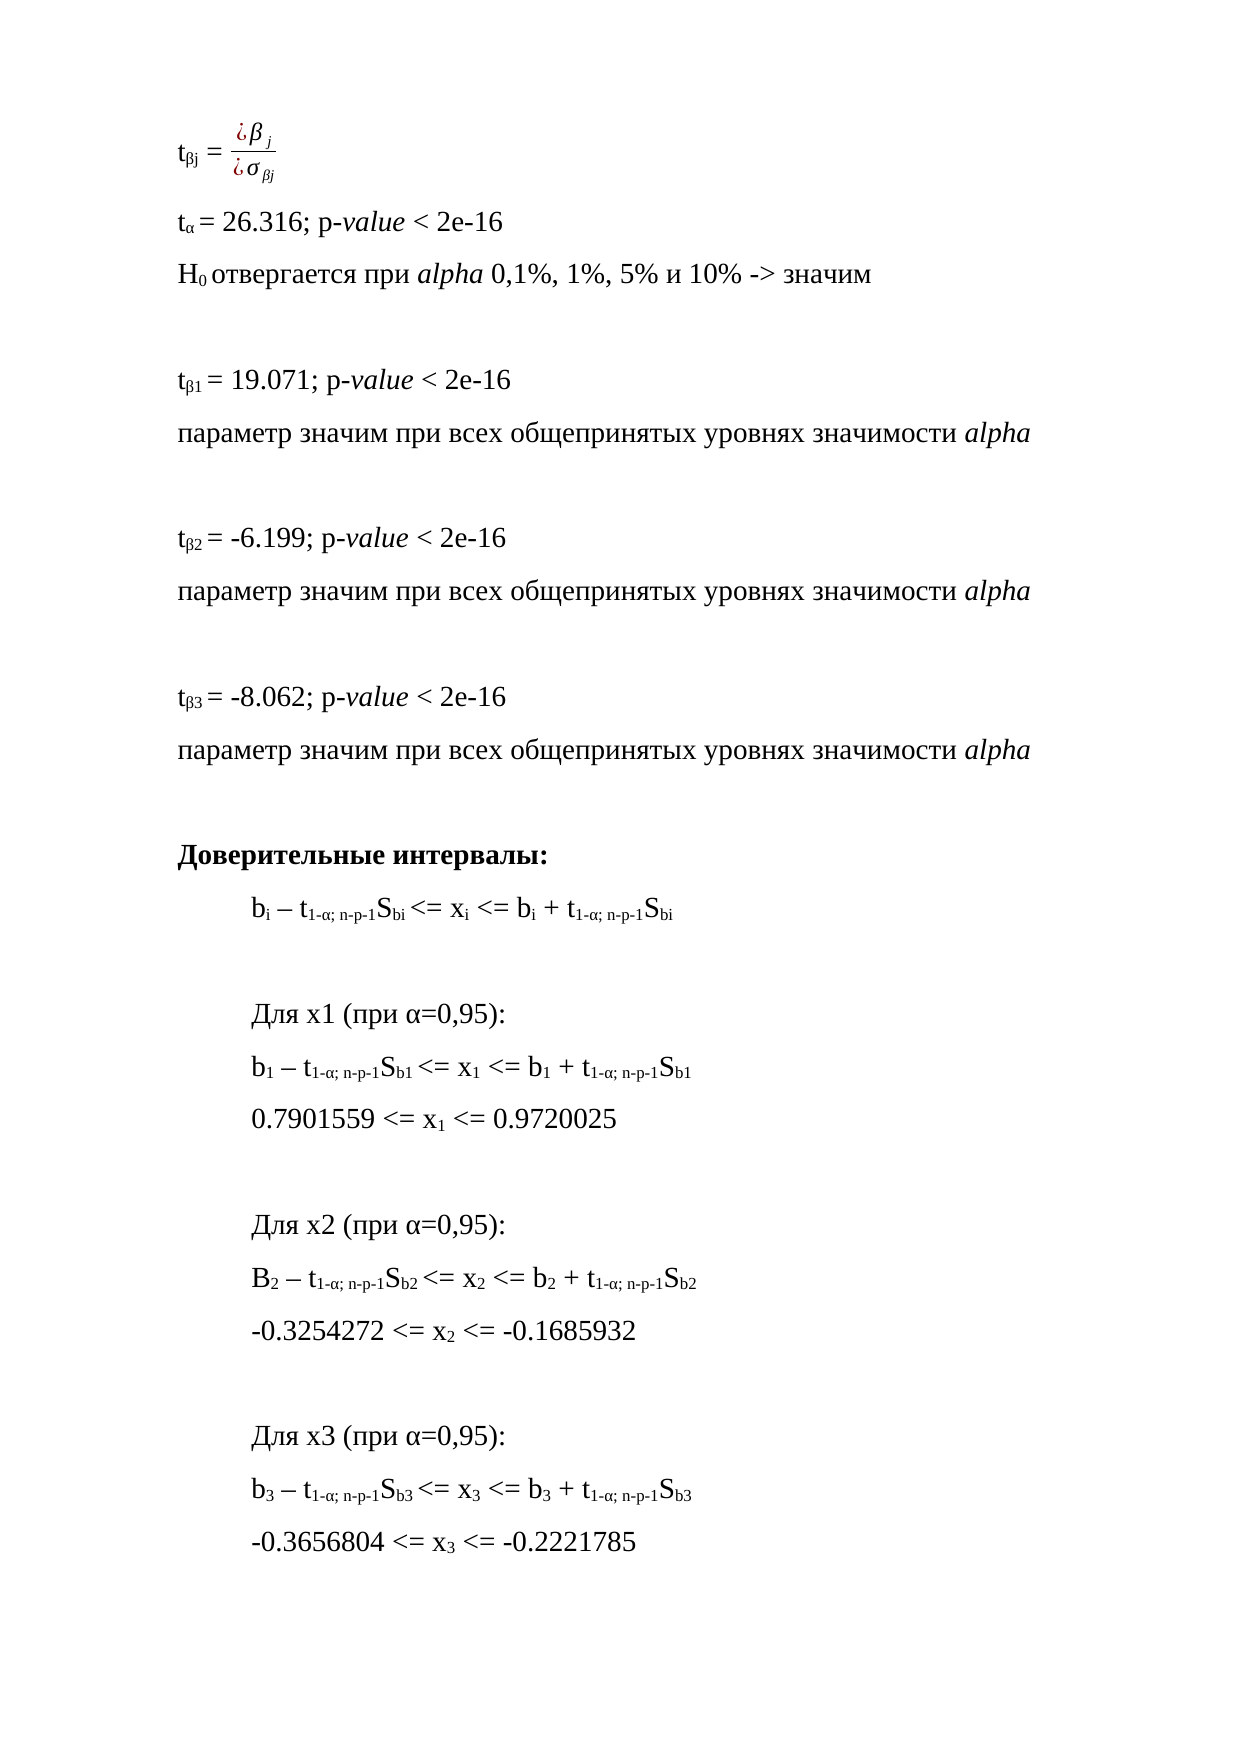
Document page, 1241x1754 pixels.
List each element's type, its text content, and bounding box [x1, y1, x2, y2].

text 0.7901559 <= x1 <= 0.9720025 [251, 1102, 1152, 1135]
text H0 отвергается при alpha 0,1%, 1%, 5% и 10% -> значим [177, 257, 1152, 290]
text b3 – t1-α; n-p-1Sb3 <= x3 <= b3 + t1-α; n-p-1Sb3 [251, 1471, 1152, 1505]
text tβj = [177, 118, 1152, 184]
text -0.3254272 <= x2 <= -0.1685932 [251, 1313, 1152, 1346]
text tβ2 = -6.199; p-value < 2e-16 [177, 521, 1152, 554]
text tβ3 = -8.062; p-value < 2e-16 [177, 679, 1152, 713]
text b1 – t1-α; n-p-1Sb1 <= x1 <= b1 + t1-α; n-p-1Sb1 [251, 1049, 1152, 1082]
text -0.3656804 <= x3 <= -0.2221785 [251, 1524, 1152, 1558]
text параметр значим при всех общепринятых уровнях значимости alpha [177, 415, 1152, 448]
text Доверительные интервалы: [177, 837, 1152, 871]
text параметр значим при всех общепринятых уровнях значимости alpha [177, 732, 1152, 765]
text параметр значим при всех общепринятых уровнях значимости alpha [177, 573, 1152, 607]
text B2 – t1-α; n-p-1Sb2 <= x2 <= b2 + t1-α; n-p-1Sb2 [251, 1260, 1152, 1293]
text Для x2 (при α=0,95): [251, 1207, 1152, 1241]
text Для x3 (при α=0,95): [251, 1418, 1152, 1452]
text tα = 26.316; p-value < 2e-16 [177, 204, 1152, 237]
text tβ1 = 19.071; p-value < 2e-16 [177, 362, 1152, 396]
text Для x1 (при α=0,95): [251, 996, 1152, 1029]
text bi – t1-α; n-p-1Sbi <= xi <= bi + t1-α; n-p-1Sbi [251, 890, 1152, 924]
